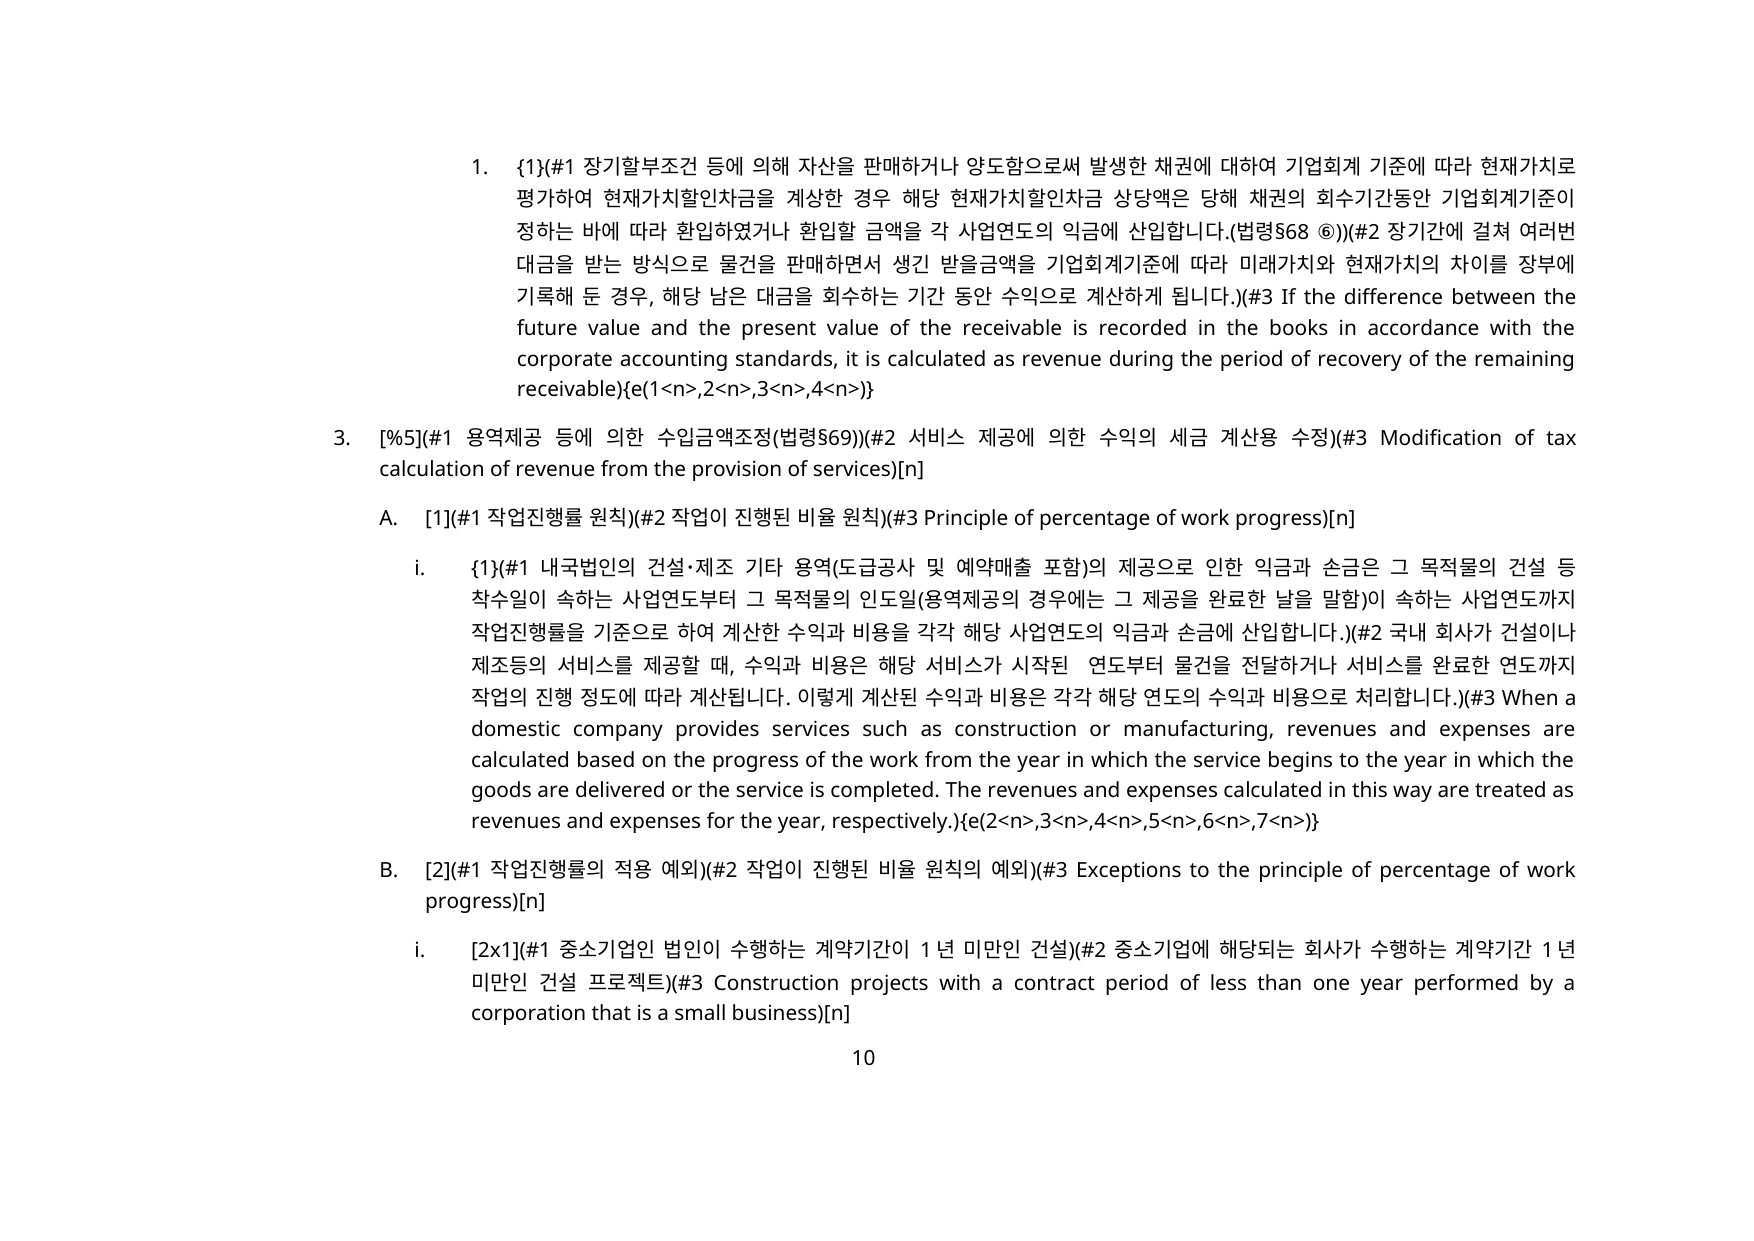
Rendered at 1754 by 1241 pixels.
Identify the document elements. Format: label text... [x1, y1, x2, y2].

list [2](#1 작업진행률의 적용 예외)(#2 작업이 진행된 비율 원칙의 예외)(#3 Exceptions to the principle of percentage of work progress)[n] [379, 853, 1577, 914]
list [1](#1 작업진행률 원칙)(#2 작업이 진행된 비율 원칙)(#3 Principle of percentage of work progress)[n] [379, 501, 1577, 532]
list [2x1](#1 중소기업인 법인이 수행하는 계약기간이 1년 미만인 건설)(#2 중소기업에 해당되는 회사가 수행하는 계약기간 1년 미만인 건설 프로젝트)(#3 Construction projects with a contract period of less than one year performed by a corporation that is a small business)[n] [425, 933, 1577, 1027]
list [%5](#1 용역제공 등에 의한 수입금액조정(법령§69))(#2 서비스 제공에 의한 수익의 세금 계산용 수정)(#3 Modification of tax calculation of revenue from the provision of services)[n] [333, 422, 1577, 483]
list {1}(#1 내국법인의 건설･제조 기타 용역(도급공사 및 예약매출 포함)의 제공으로 인한 익금과 손금은 그 목적물의 건설 등 착수일이 속하는 사업연도부터 그 목적물의 인도일(용역제공의 경우에는 그 제공을 완료한 날을 말함)이 속하는 사업연도까지 작업진행률을 기준으로 하여 계산한 수익과 비용을 각각 해당 사업연도의 익금과 손금에 산입합니다.)(#2 국내 회사가 건설이나 제조등의 서비스를 제공할 때, 수익과 비용은 해당 서비스가 시작된 연도부터 물건을 전달하거나 서비스를 완료한 연도까지 작업의 진행 정도에 따라 계산됩니다. 이렇게 계산된 수익과 비용은 각각 해당 연도의 수익과 비용으로 처리합니다.)(#3 When a domestic company provides services such as construction or manufacturing, revenues and expenses are calculated based on the progress of the work from the year in which the service begins to the year in which the goods are delivered or the service is completed. The revenues and expenses calculated in this way are treated as revenues and expenses for the year, respectively.){e(2<n>,3<n>,4<n>,5<n>,6<n>,7<n>)} [425, 551, 1577, 834]
list {1}(#1 장기할부조건 등에 의해 자산을 판매하거나 양도함으로써 발생한 채권에 대하여 기업회계 기준에 따라 현재가치로 평가하여 현재가치할인차금을 계상한 경우 해당 현재가치할인차금 상당액은 당해 채권의 회수기간동안 기업회계기준이 정하는 바에 따라 환입하였거나 환입할 금액을 각 사업연도의 익금에 산입합니다.(법령§68 ⑥))(#2 장기간에 걸쳐 여러번 대금을 받는 방식으로 물건을 판매하면서 생긴 받을금액을 기업회계기준에 따라 미래가치와 현재가치의 차이를 장부에 기록해 둔 경우, 해당 남은 대금을 회수하는 기간 동안 수익으로 계산하게 됩니다.)(#3 If the difference between the future value and the present value of the receivable is recorded in the books in accordance with the corporate accounting standards, it is calculated as revenue during the period of recovery of the remaining receivable){e(1<n>,2<n>,3<n>,4<n>)} [471, 150, 1577, 403]
